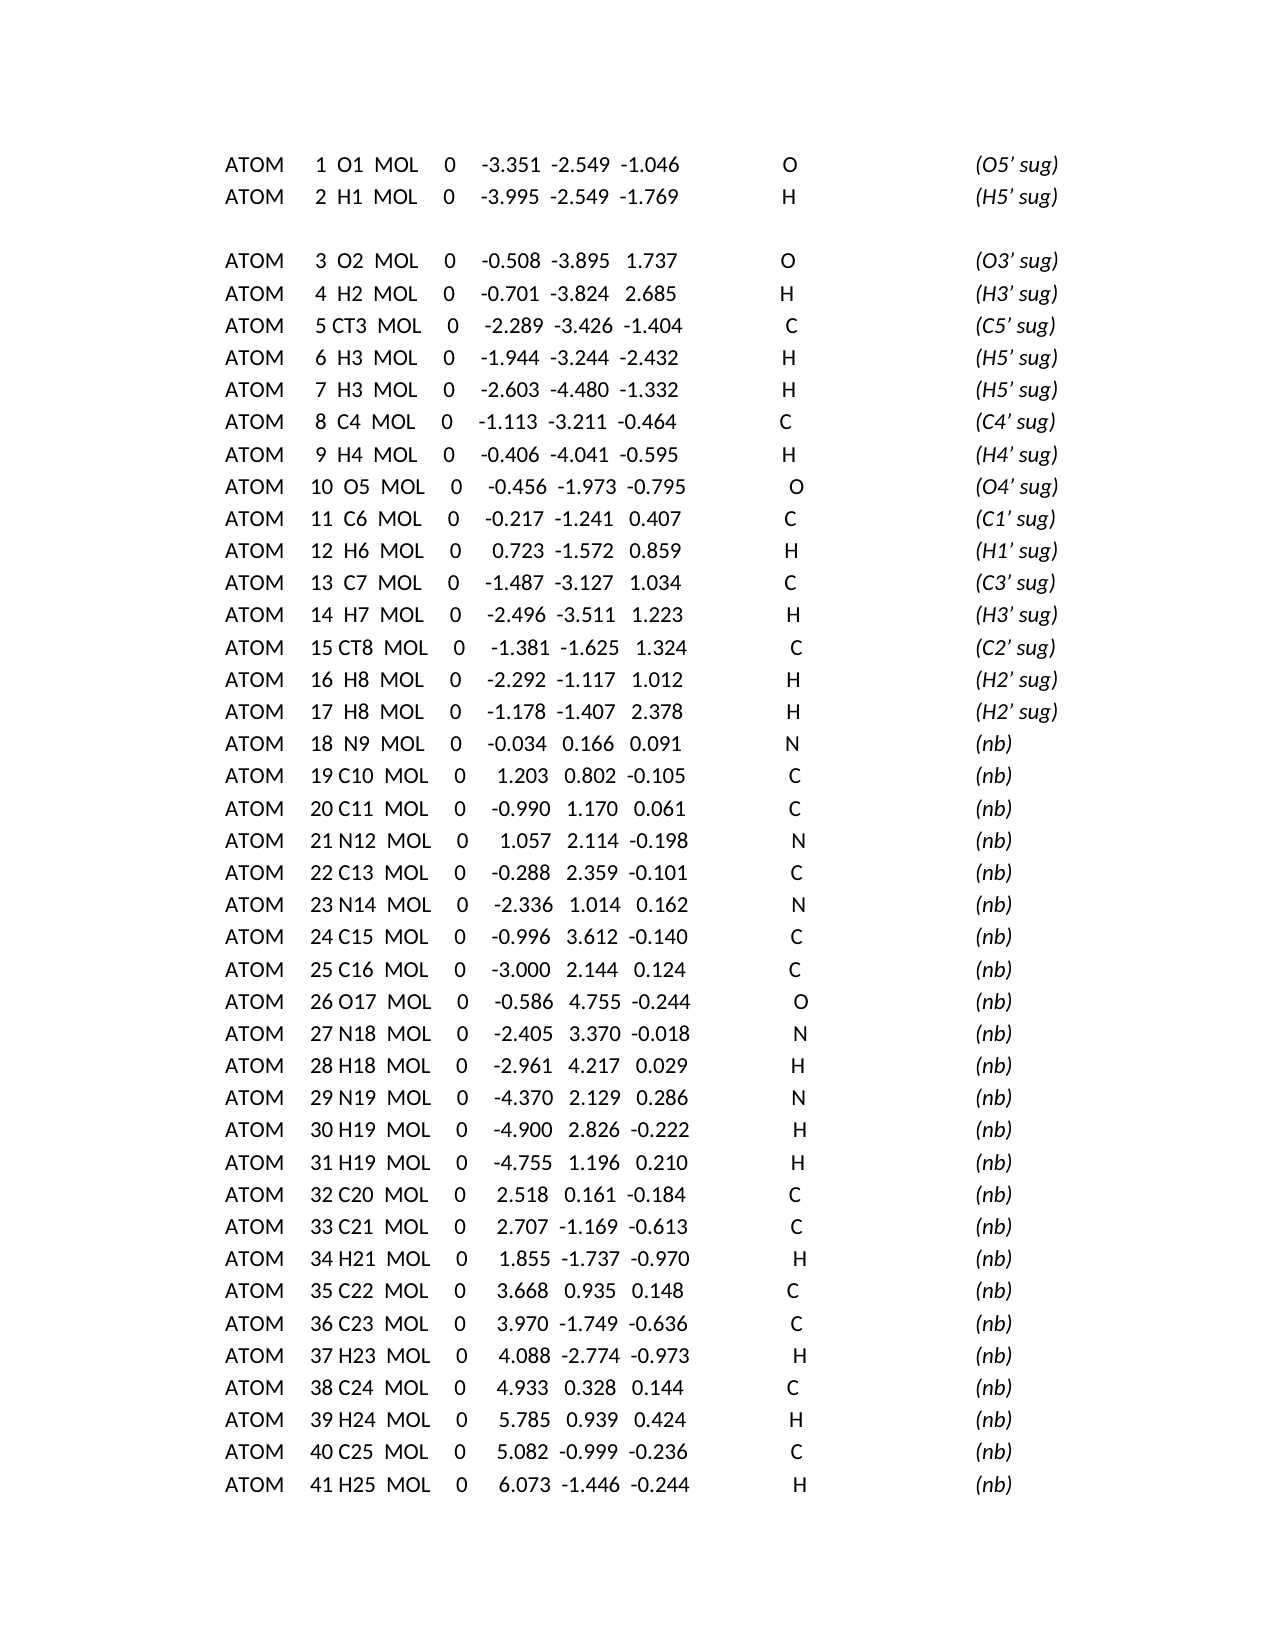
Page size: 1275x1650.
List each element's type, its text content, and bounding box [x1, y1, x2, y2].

text ATOM 16 H8 MOL 0 -2.292 -1.117 1.012 H (H2’ sug) [225, 665, 1125, 693]
text ATOM 14 H7 MOL 0 -2.496 -3.511 1.223 H (H3’ sug) [225, 601, 1125, 629]
text ATOM 17 H8 MOL 0 -1.178 -1.407 2.378 H (H2’ sug) [225, 697, 1125, 725]
text ATOM 28 H18 MOL 0 -2.961 4.217 0.029 H (nb) [225, 1051, 1125, 1079]
text ATOM 15 CT8 MOL 0 -1.381 -1.625 1.324 C (C2’ sug) [225, 633, 1125, 661]
text ATOM 3 O2 MOL 0 -0.508 -3.895 1.737 O (O3’ sug) [225, 247, 1125, 274]
text ATOM 23 N14 MOL 0 -2.336 1.014 0.162 N (nb) [225, 890, 1125, 918]
text ATOM 40 C25 MOL 0 5.082 -0.999 -0.236 C (nb) [225, 1437, 1125, 1466]
text ATOM 6 H3 MOL 0 -1.944 -3.244 -2.432 H (H5’ sug) [225, 343, 1125, 371]
text ATOM 9 H4 MOL 0 -0.406 -4.041 -0.595 H (H4’ sug) [225, 440, 1125, 468]
text ATOM 11 C6 MOL 0 -0.217 -1.241 0.407 C (C1’ sug) [225, 504, 1125, 532]
text ATOM 26 O17 MOL 0 -0.586 4.755 -0.244 O (nb) [225, 987, 1125, 1015]
text ATOM 13 C7 MOL 0 -1.487 -3.127 1.034 C (C3’ sug) [225, 568, 1125, 596]
text ATOM 39 H24 MOL 0 5.785 0.939 0.424 H (nb) [225, 1405, 1125, 1433]
text ATOM 32 C20 MOL 0 2.518 0.161 -0.184 C (nb) [225, 1180, 1125, 1208]
text ATOM 5 CT3 MOL 0 -2.289 -3.426 -1.404 C (C5’ sug) [225, 311, 1125, 339]
text ATOM 2 H1 MOL 0 -3.995 -2.549 -1.769 H (H5’ sug) [225, 182, 1125, 242]
text ATOM 24 C15 MOL 0 -0.996 3.612 -0.140 C (nb) [225, 922, 1125, 951]
text ATOM 31 H19 MOL 0 -4.755 1.196 0.210 H (nb) [225, 1148, 1125, 1176]
text ATOM 12 H6 MOL 0 0.723 -1.572 0.859 H (H1’ sug) [225, 536, 1125, 564]
text ATOM 41 H25 MOL 0 6.073 -1.446 -0.244 H (nb) [225, 1470, 1125, 1498]
text ATOM 21 N12 MOL 0 1.057 2.114 -0.198 N (nb) [225, 826, 1125, 854]
text ATOM 8 C4 MOL 0 -1.113 -3.211 -0.464 C (C4’ sug) [225, 407, 1125, 436]
text ATOM 36 C23 MOL 0 3.970 -1.749 -0.636 C (nb) [225, 1309, 1125, 1337]
text ATOM 1 O1 MOL 0 -3.351 -2.549 -1.046 O (O5’ sug) [225, 150, 1125, 178]
text ATOM 38 C24 MOL 0 4.933 0.328 0.144 C (nb) [225, 1373, 1125, 1401]
text ATOM 10 O5 MOL 0 -0.456 -1.973 -0.795 O (O4’ sug) [225, 472, 1125, 500]
text ATOM 34 H21 MOL 0 1.855 -1.737 -0.970 H (nb) [225, 1244, 1125, 1272]
text ATOM 20 C11 MOL 0 -0.990 1.170 0.061 C (nb) [225, 794, 1125, 822]
text ATOM 25 C16 MOL 0 -3.000 2.144 0.124 C (nb) [225, 955, 1125, 983]
text ATOM 7 H3 MOL 0 -2.603 -4.480 -1.332 H (H5’ sug) [225, 375, 1125, 403]
text ATOM 37 H23 MOL 0 4.088 -2.774 -0.973 H (nb) [225, 1341, 1125, 1369]
text ATOM 18 N9 MOL 0 -0.034 0.166 0.091 N (nb) [225, 729, 1125, 757]
text ATOM 4 H2 MOL 0 -0.701 -3.824 2.685 H (H3’ sug) [225, 279, 1125, 307]
text ATOM 35 C22 MOL 0 3.668 0.935 0.148 C (nb) [225, 1277, 1125, 1304]
text ATOM 27 N18 MOL 0 -2.405 3.370 -0.018 N (nb) [225, 1019, 1125, 1047]
text ATOM 33 C21 MOL 0 2.707 -1.169 -0.613 C (nb) [225, 1212, 1125, 1240]
text ATOM 30 H19 MOL 0 -4.900 2.826 -0.222 H (nb) [225, 1116, 1125, 1144]
text ATOM 22 C13 MOL 0 -0.288 2.359 -0.101 C (nb) [225, 858, 1125, 886]
text ATOM 29 N19 MOL 0 -4.370 2.129 0.286 N (nb) [225, 1083, 1125, 1111]
text ATOM 19 C10 MOL 0 1.203 0.802 -0.105 C (nb) [225, 762, 1125, 789]
